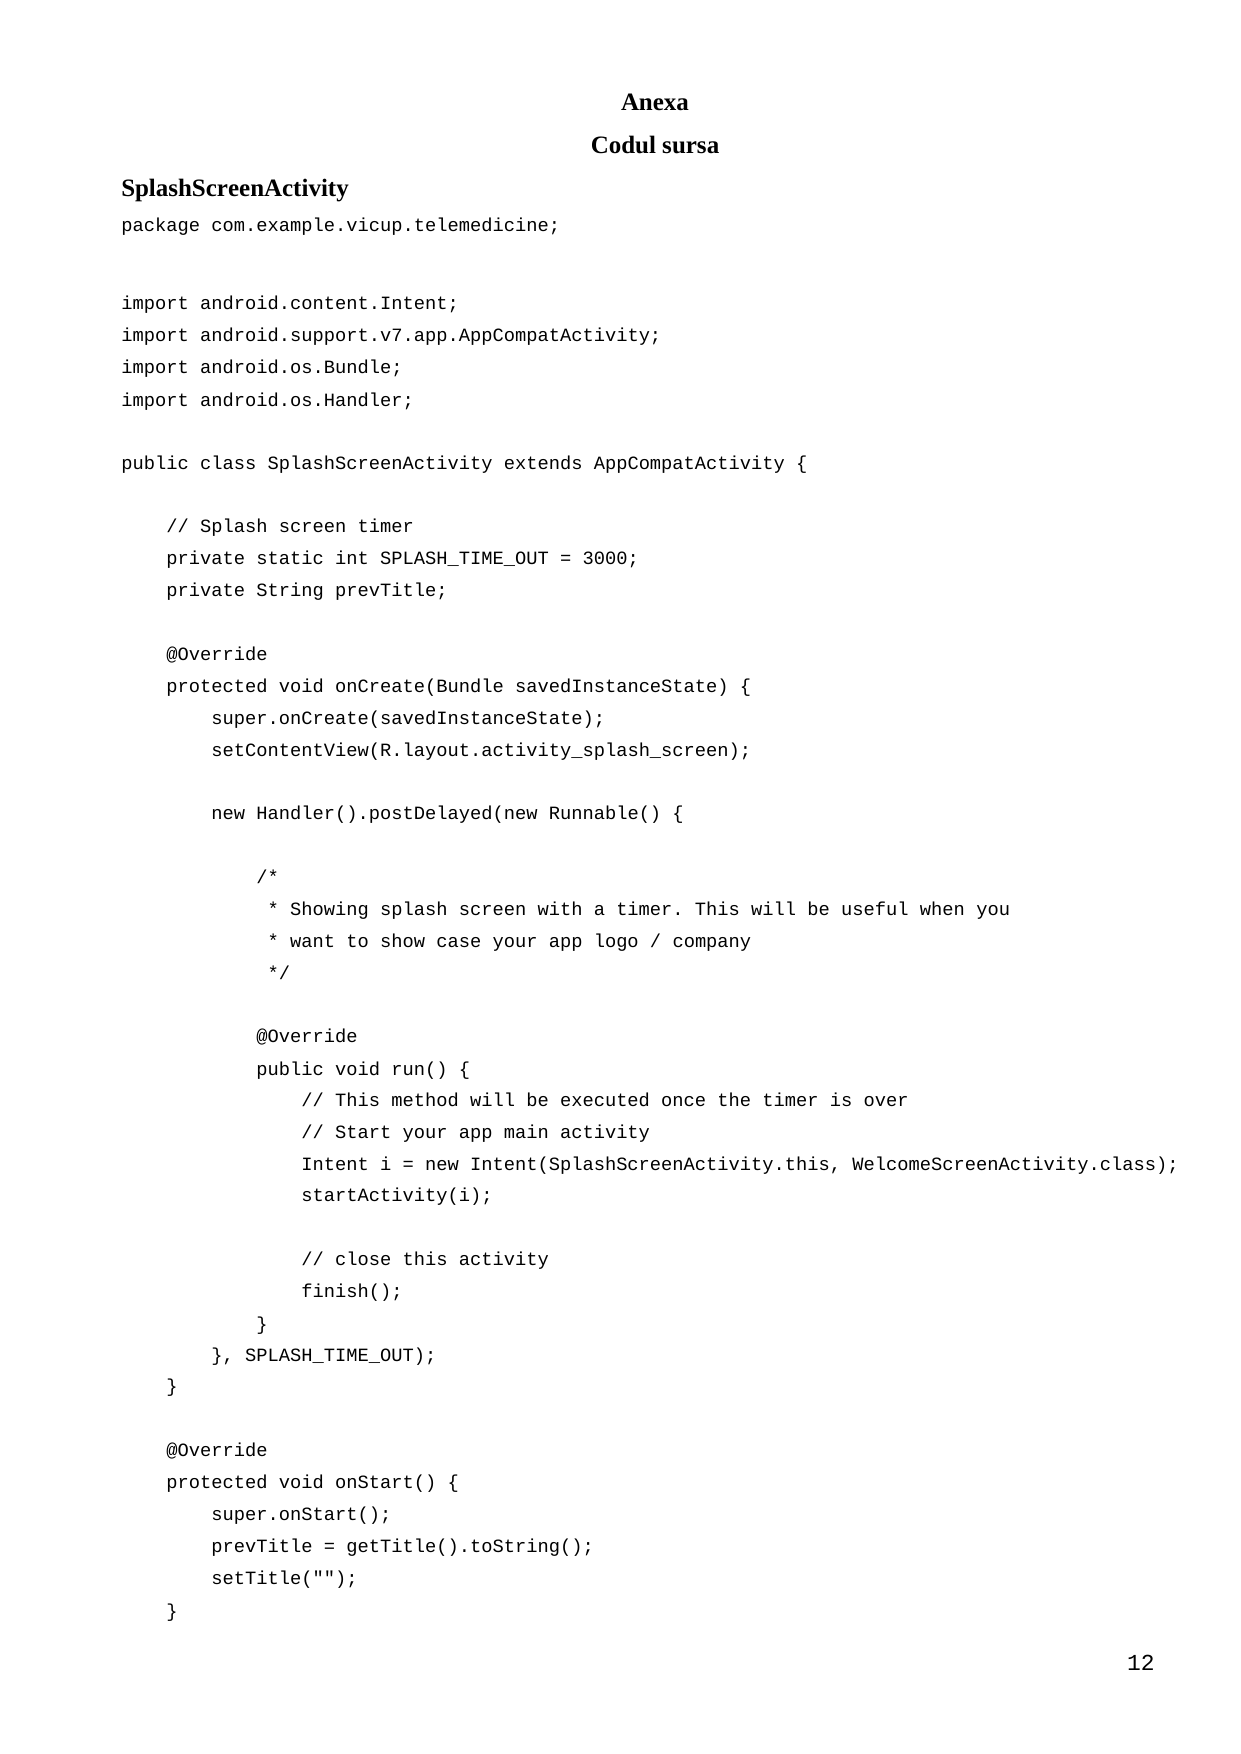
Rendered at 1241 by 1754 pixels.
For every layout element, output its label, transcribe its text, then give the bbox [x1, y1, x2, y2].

text import android.content.Intent; [121, 294, 1201, 315]
text prevTitle = getTitle().toString(); setTitle(""); [211, 1537, 595, 1590]
text import android.os.Handler; [121, 390, 1201, 411]
text import android.support.v7.app.AppCompatActivity; import android.os.Bundle; [121, 326, 663, 379]
text protected void onStart() { super.onStart(); [166, 1473, 460, 1526]
text protected void onCreate(Bundle savedInstanceState) { super.onCreate(savedInstanceState); setContentView(R.layout.activity_splash_screen); [166, 677, 753, 762]
text } [166, 1377, 1201, 1398]
text private static int SPLASH_TIME_OUT = 3000; private String prevTitle; [166, 549, 640, 602]
text @Override [256, 1027, 1201, 1048]
text public void run() { [256, 1059, 1201, 1081]
text }, SPLASH_TIME_OUT); [211, 1345, 1201, 1367]
text new Handler().postDelayed(new Runnable() { [211, 804, 1201, 825]
text // Start your app main activity [301, 1123, 1201, 1144]
list want to show case your app logo / company [267, 932, 1201, 953]
text /* [256, 868, 1201, 889]
text public class SplashScreenActivity extends AppCompatActivity { [121, 453, 1201, 475]
text */ [267, 963, 1201, 985]
text SplashScreenActivity [121, 173, 564, 202]
text // Splash screen timer [166, 517, 1201, 538]
subtitle Anexa Codul sursa [591, 87, 721, 158]
text package com.example.vicup.telemedicine; [121, 216, 564, 237]
text Intent i = new Intent(SplashScreenActivity.this, WelcomeScreenActivity.class); startActivity(i); [301, 1155, 1180, 1207]
text @Override [166, 1441, 1201, 1462]
text @Override [166, 645, 1201, 666]
list Showing splash screen with a timer. This will be useful when you [267, 900, 1201, 921]
text } [256, 1314, 1201, 1335]
text } [166, 1601, 1201, 1622]
text // close this activity finish(); [301, 1250, 550, 1303]
text // This method will be executed once the timer is over [301, 1091, 1201, 1112]
